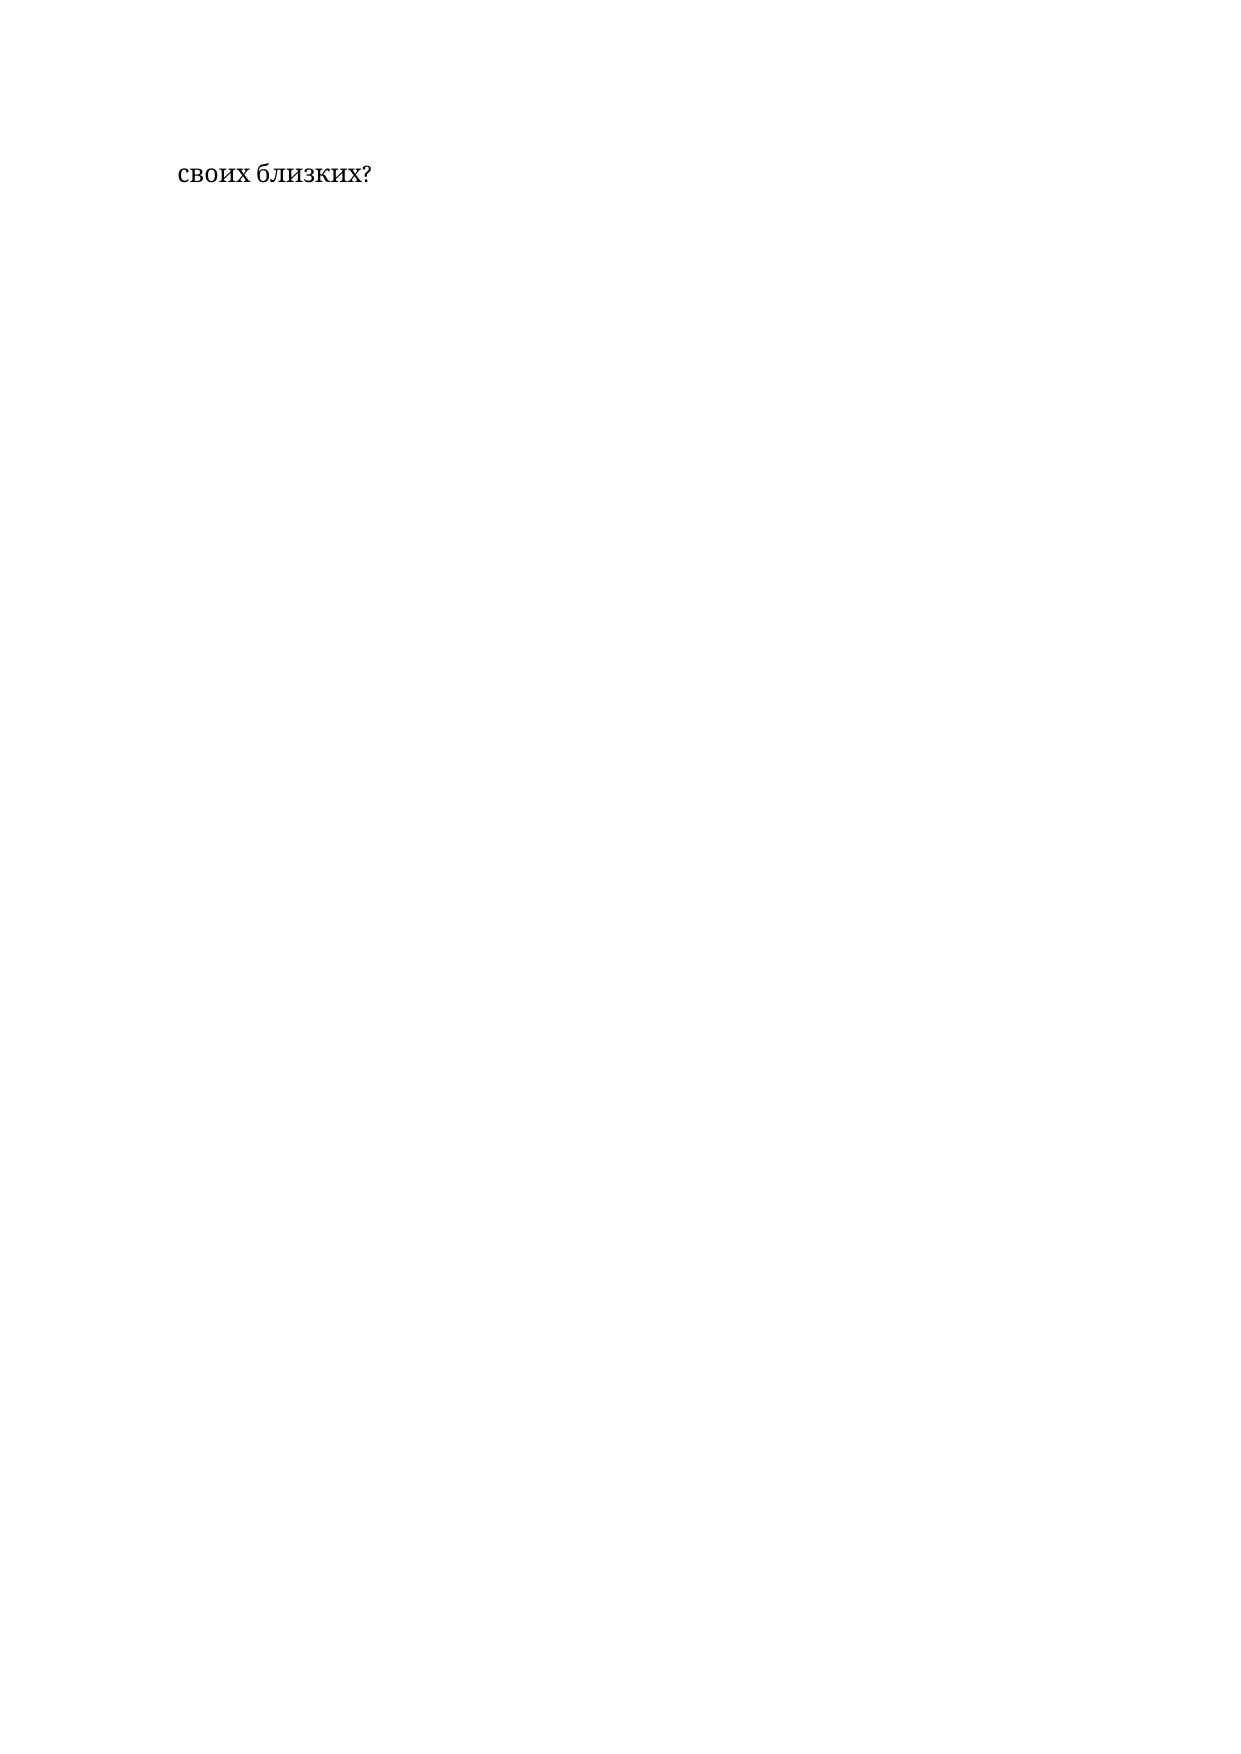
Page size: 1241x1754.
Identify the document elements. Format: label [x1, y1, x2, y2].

text [177, 160, 1123, 189]
